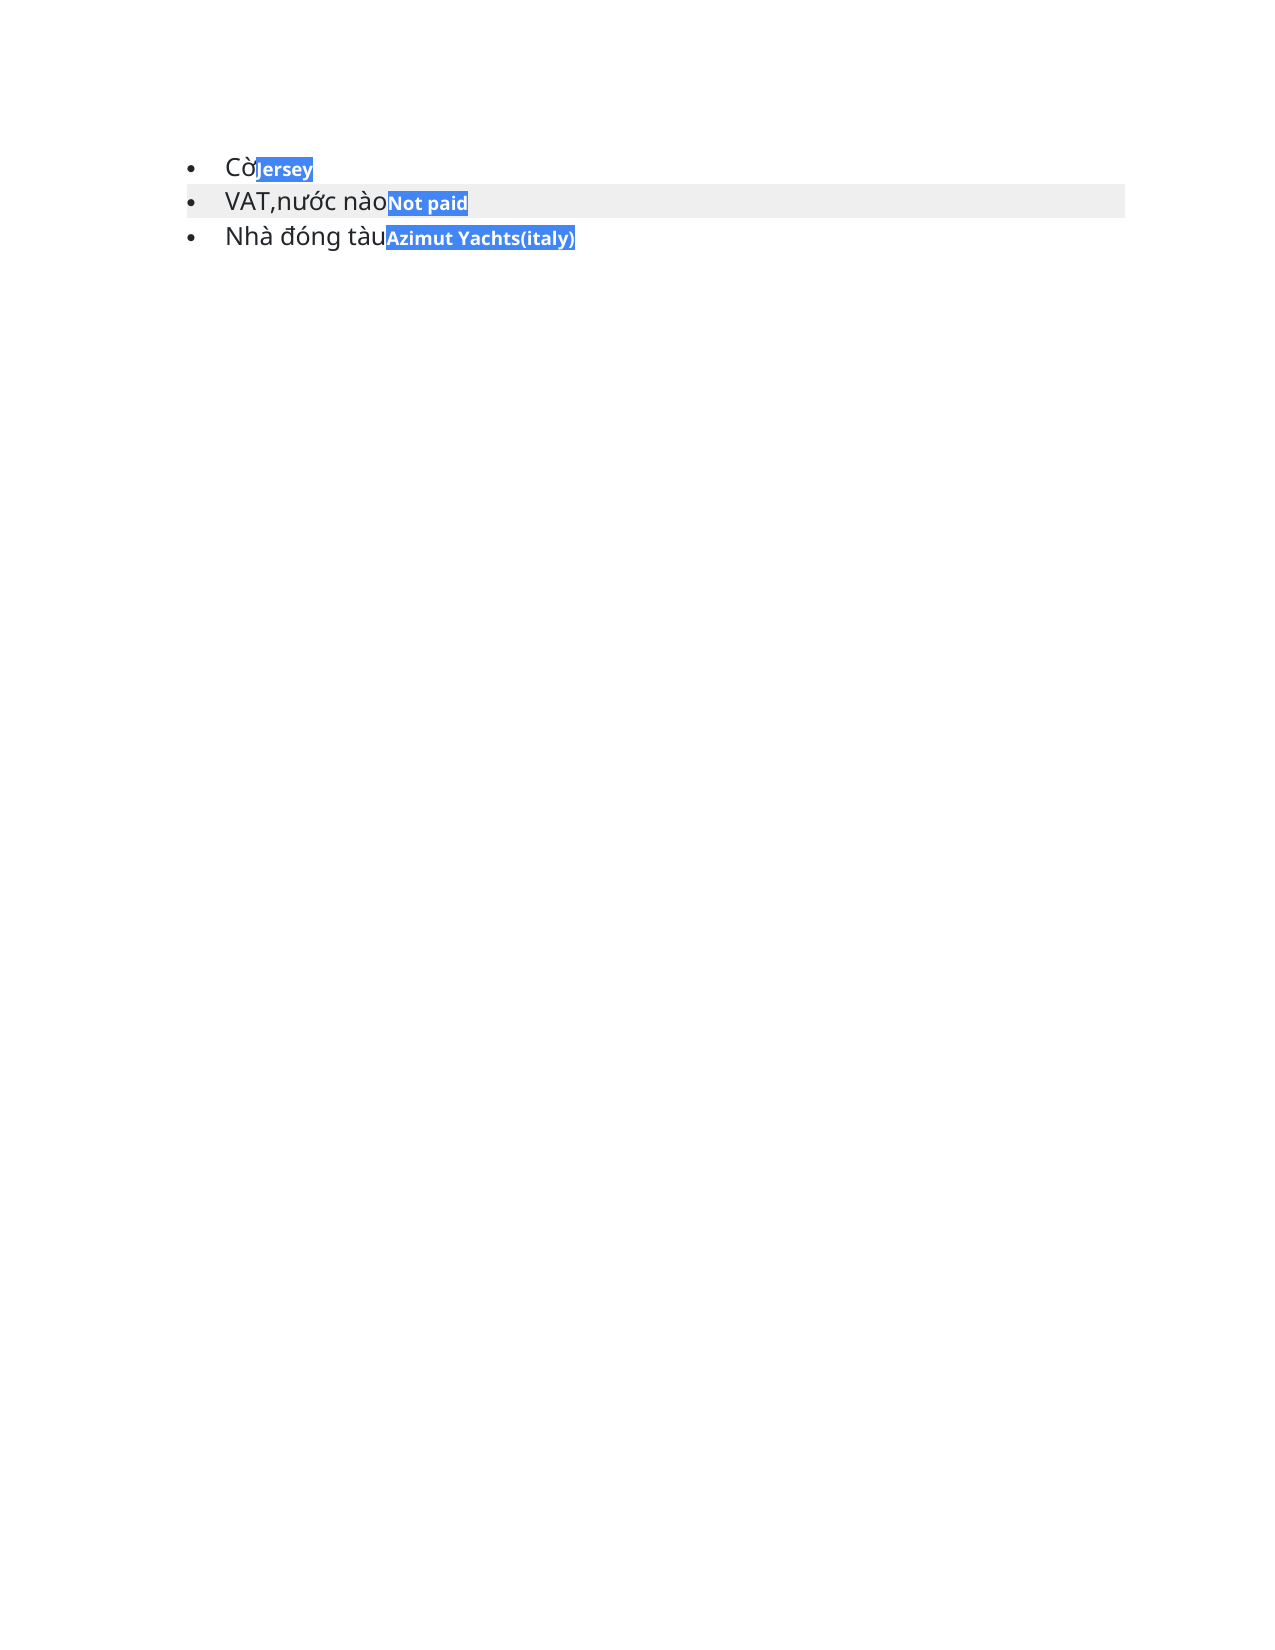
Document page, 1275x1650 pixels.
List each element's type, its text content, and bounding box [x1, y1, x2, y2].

list VAT,nước nàoNot paid [187, 184, 1125, 218]
list CờJersey [187, 150, 1125, 184]
list Nhà đóng tàuAzimut Yachts(italy) [187, 218, 1125, 252]
